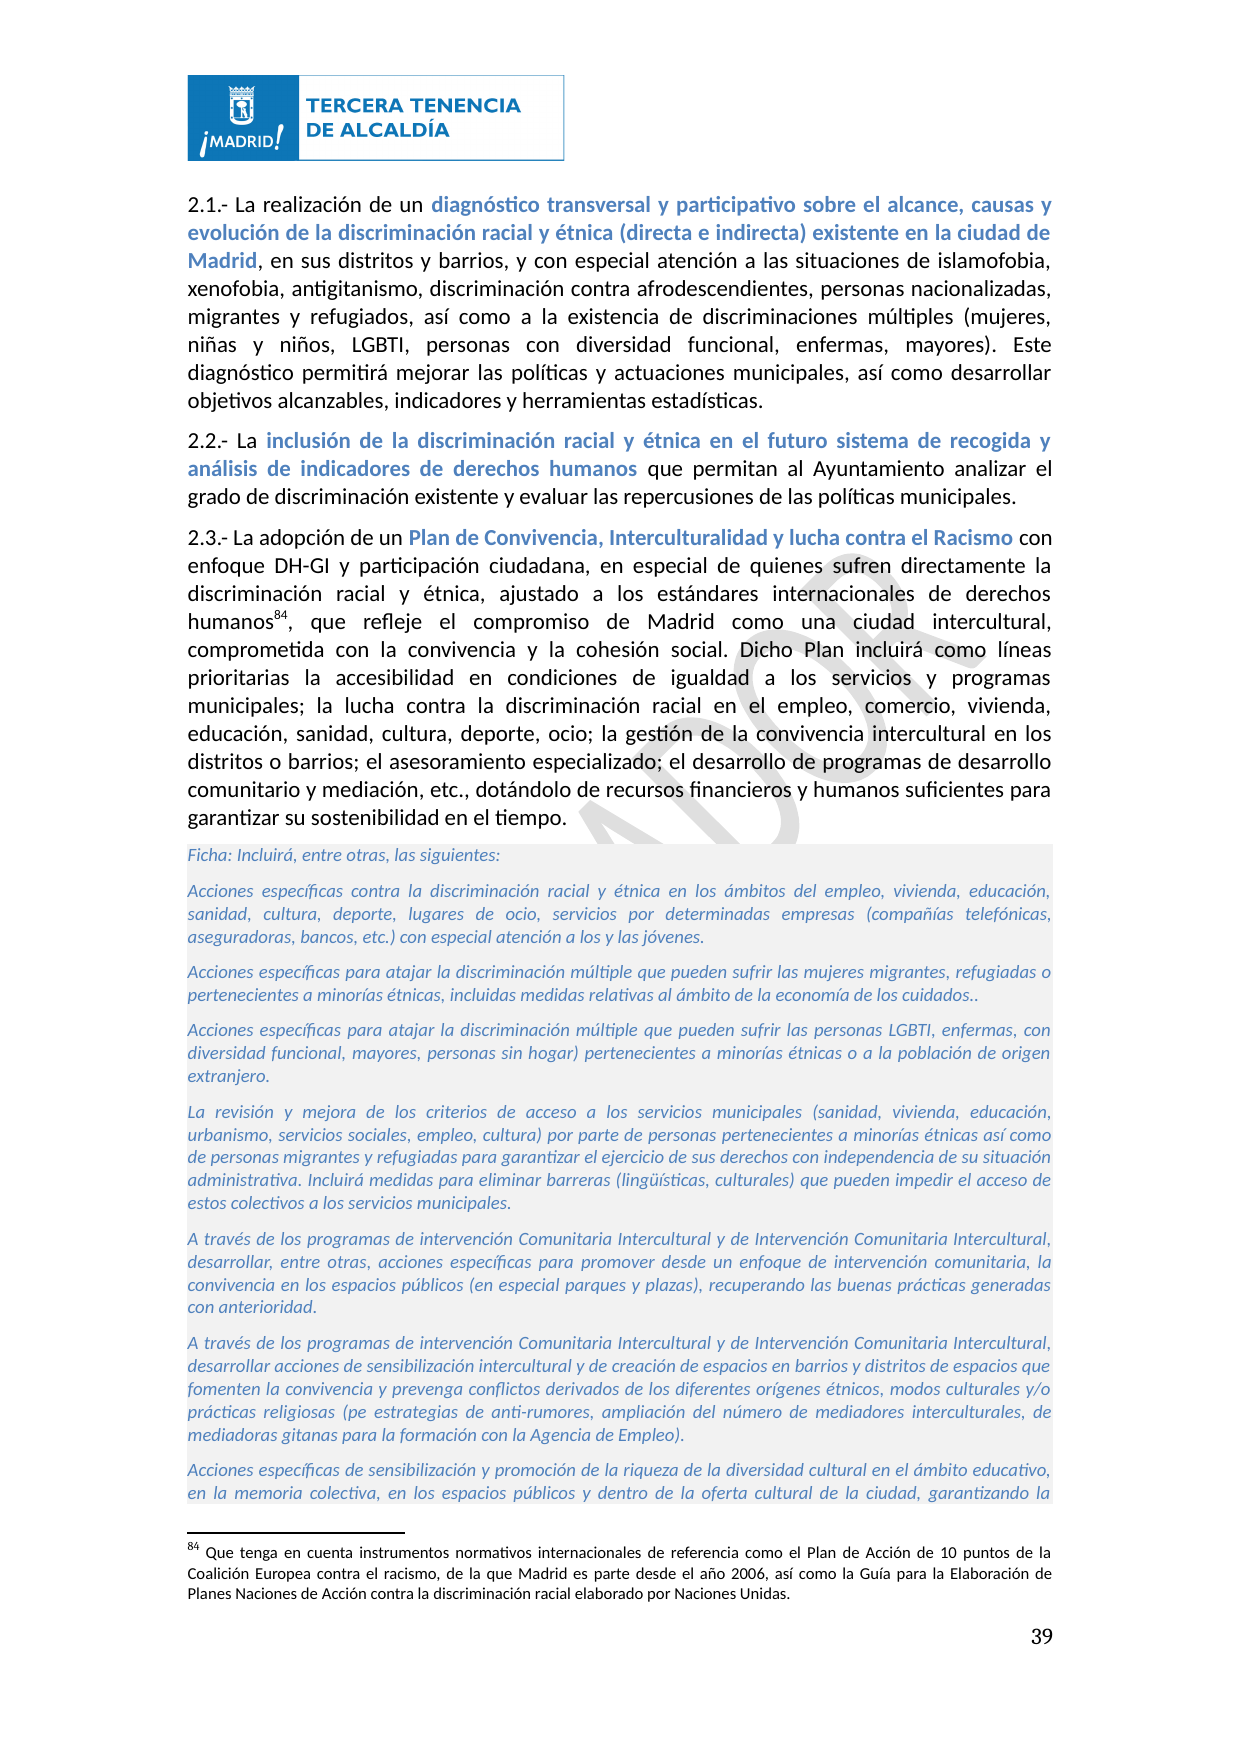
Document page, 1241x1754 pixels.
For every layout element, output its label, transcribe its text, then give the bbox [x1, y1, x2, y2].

picture [187, 75, 565, 161]
text 2.3.- La adopción de un Plan de Convivencia, Interculturalidad y lucha contra el Racismo con enfoque DH-GI y participación ciudadana, en especial de quienes sufren directamente la discriminación racial y étnica, ajustado a los estándares internacionales de derechos humanos, que refleje el compromiso de Madrid como una ciudad intercultural, comprometida con la convivencia y la cohesión social. Dicho Plan incluirá como líneas prioritarias la accesibilidad en condiciones de igualdad a los servicios y programas municipales; la lucha contra la discriminación racial en el empleo, comercio, vivienda, educación, sanidad, cultura, deporte, ocio; la gestión de la convivencia intercultural en los distritos o barrios; el asesoramiento especializado; el desarrollo de programas de desarrollo comunitario y mediación, etc., dotándolo de recursos financieros y humanos suficientes para garantizar su sostenibilidad en el tiempo. [187, 523, 1053, 831]
text Acciones específicas contra la discriminación racial y étnica en los ámbitos del empleo, vivienda, educación, sanidad, cultura, deporte, lugares de ocio, servicios por determinadas empresas (compañías telefónicas, aseguradoras, bancos, etc.) con especial atención a los y las jóvenes. [187, 879, 1053, 948]
text A través de los programas de intervención Comunitaria Intercultural y de Intervención Comunitaria Intercultural, desarrollar acciones de sensibilización intercultural y de creación de espacios en barrios y distritos de espacios que fomenten la convivencia y prevenga conflictos derivados de los diferentes orígenes étnicos, modos culturales y/o prácticas religiosas (pe estrategias de anti-rumores, ampliación del número de mediadores interculturales, de mediadoras gitanas para la formación con la Agencia de Empleo). [187, 1331, 1053, 1446]
text Acciones específicas para atajar la discriminación múltiple que pueden sufrir las mujeres migrantes, refugiadas o pertenecientes a minorías étnicas, incluidas medidas relativas al ámbito de la economía de los cuidados.. [187, 960, 1053, 1006]
text A través de los programas de intervención Comunitaria Intercultural y de Intervención Comunitaria Intercultural, desarrollar, entre otras, acciones específicas para promover desde un enfoque de intervención comunitaria, la convivencia en los espacios públicos (en especial parques y plazas), recuperando las buenas prácticas generadas con anterioridad. [187, 1227, 1053, 1319]
text Acciones específicas para atajar la discriminación múltiple que pueden sufrir las personas LGBTI, enfermas, con diversidad funcional, mayores, personas sin hogar) pertenecientes a minorías étnicas o a la población de origen extranjero. [187, 1019, 1053, 1087]
text 2.1.- La realización de un diagnóstico transversal y participativo sobre el alcance, causas y evolución de la discriminación racial y étnica (directa e indirecta) existente en la ciudad de Madrid, en sus distritos y barrios, y con especial atención a las situaciones de islamofobia, xenofobia, antigitanismo, discriminación contra afrodescendientes, personas nacionalizadas, migrantes y refugiados, así como a la existencia de discriminaciones múltiples (mujeres, niñas y niños, LGBTI, personas con diversidad funcional, enfermas, mayores). Este diagnóstico permitirá mejorar las políticas y actuaciones municipales, así como desarrollar objetivos alcanzables, indicadores y herramientas estadísticas. [187, 190, 1053, 414]
text Ficha: Incluirá, entre otras, las siguientes: [187, 844, 1053, 867]
text La revisión y mejora de los criterios de acceso a los servicios municipales (sanidad, vivienda, educación, urbanismo, servicios sociales, empleo, cultura) por parte de personas pertenecientes a minorías étnicas así como de personas migrantes y refugiadas para garantizar el ejercicio de sus derechos con independencia de su situación administrativa. Incluirá medidas para eliminar barreras (lingüísticas, culturales) que pueden impedir el acceso de estos colectivos a los servicios municipales. [187, 1100, 1053, 1214]
text 2.2.- La inclusión de la discriminación racial y étnica en el futuro sistema de recogida y análisis de indicadores de derechos humanos que permitan al Ayuntamiento analizar el grado de discriminación existente y evaluar las repercusiones de las políticas municipales. [187, 426, 1053, 510]
